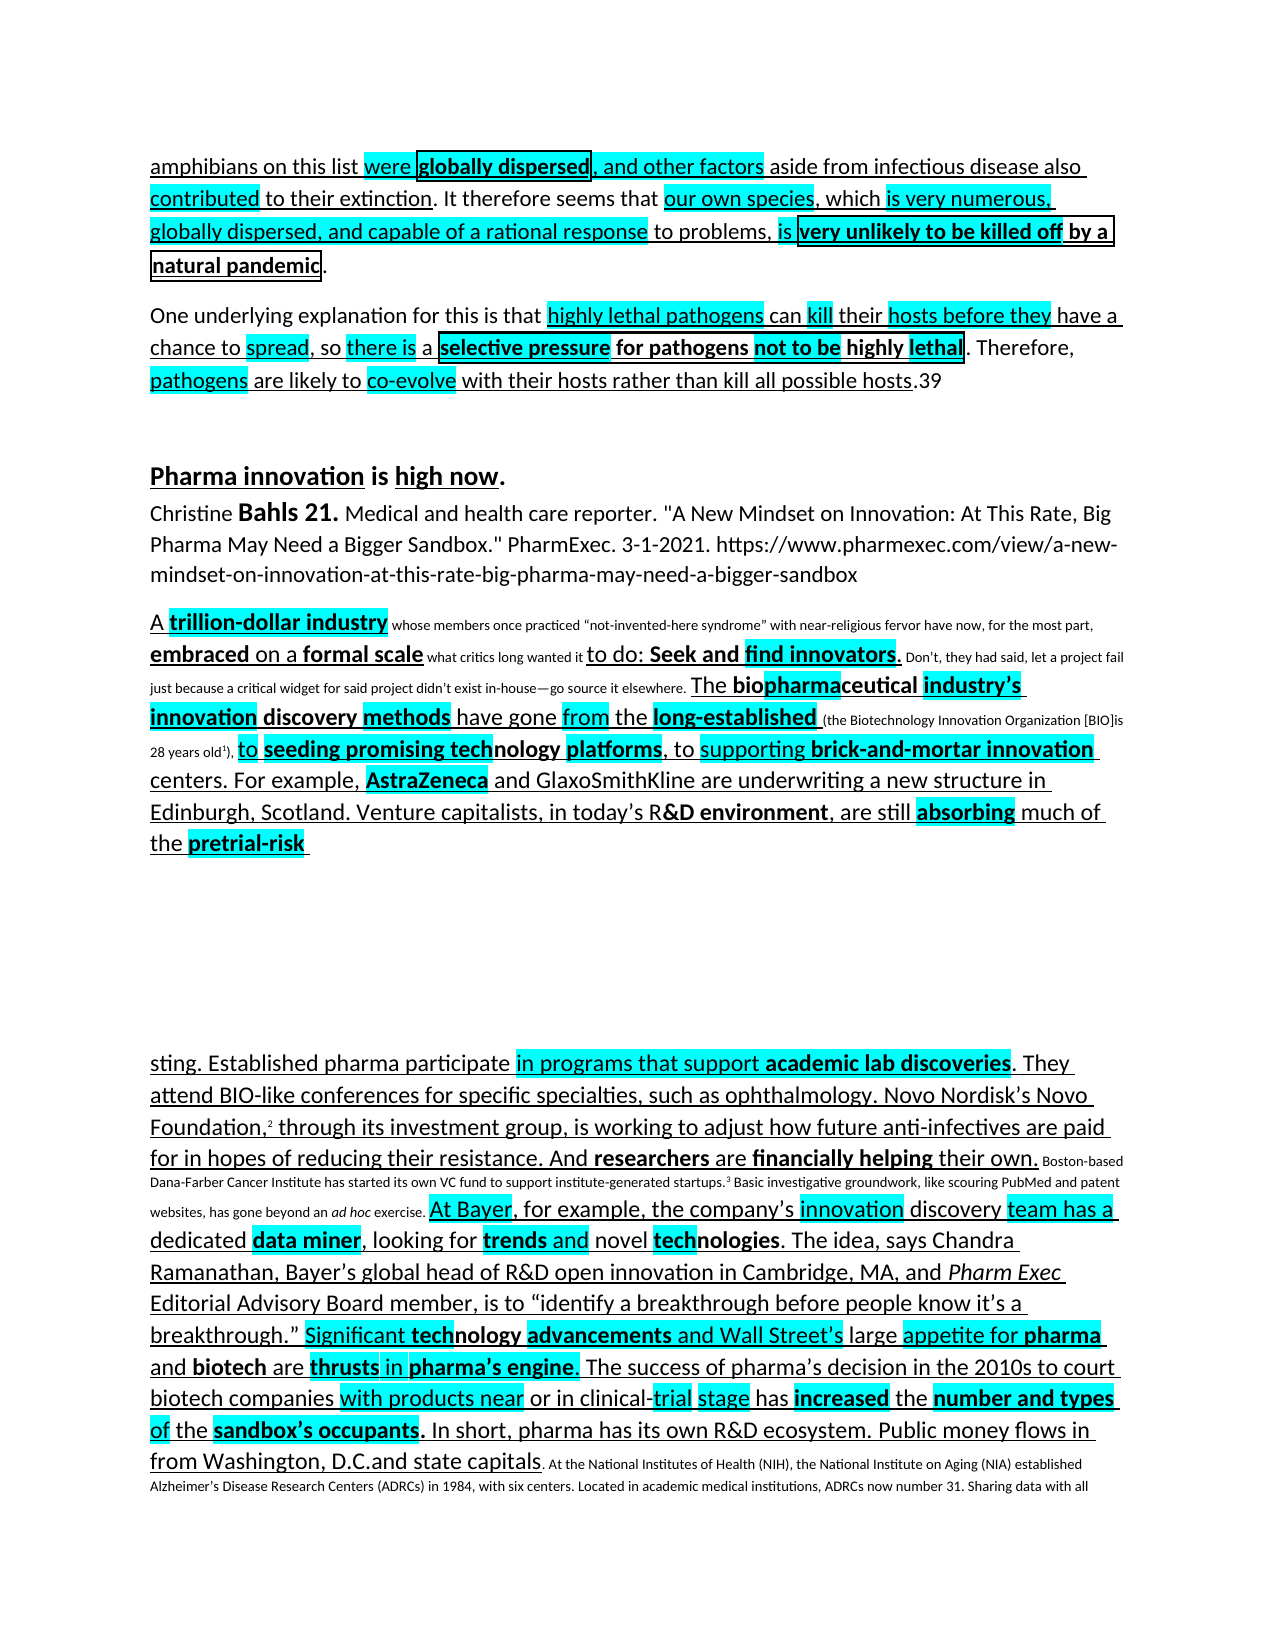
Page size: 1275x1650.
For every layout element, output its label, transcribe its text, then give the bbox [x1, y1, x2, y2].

text Christine Bahls 21. Medical and health care reporter. "A New Mindset on Innovation: At This Rate, Big Pharma May Need a Bigger Sandbox." PharmExec. 3-1-2021. https://www.pharmexec.com/view/a-new-mindset-on-innovation-at-this-rate-big-pharma-may-need-a-bigger-sandbox [150, 495, 1125, 589]
subtitle Pharma innovation is high now. [150, 459, 1125, 493]
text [150, 150, 1125, 282]
text One underlying explanation for this is that highly lethal pathogens can kill their hosts before they have a chance to spread, so there is a selective pressure for pathogens not to be highly lethal. Therefore, pathogens are likely to co-evolve with their hosts rather than kill all possible hosts.39 [150, 301, 1125, 394]
text A trillion-dollar industry whose members once practiced “not-invented-here syndrome” with near-religious fervor have now, for the most part, embraced on a formal scale what critics long wanted it to do: Seek and find innovators. Don’t, they had said, let a project fail just because a critical widget for said project didn’t exist in-house—go source it elsewhere. The biopharmaceutical industry’s innovation discovery methods have gone from the long-established (the Biotechnology Innovation Organization [BIO]is 28 years old1), to seeding promising technology platforms, to supporting brick-and-mortar innovation centers. For example, AstraZeneca and GlaxoSmithKline are underwriting a new structure in Edinburgh, Scotland. Venture capitalists, in today’s R&D environment, are still absorbing much of the pretrial-risk [150, 607, 1125, 858]
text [150, 1048, 1125, 1495]
